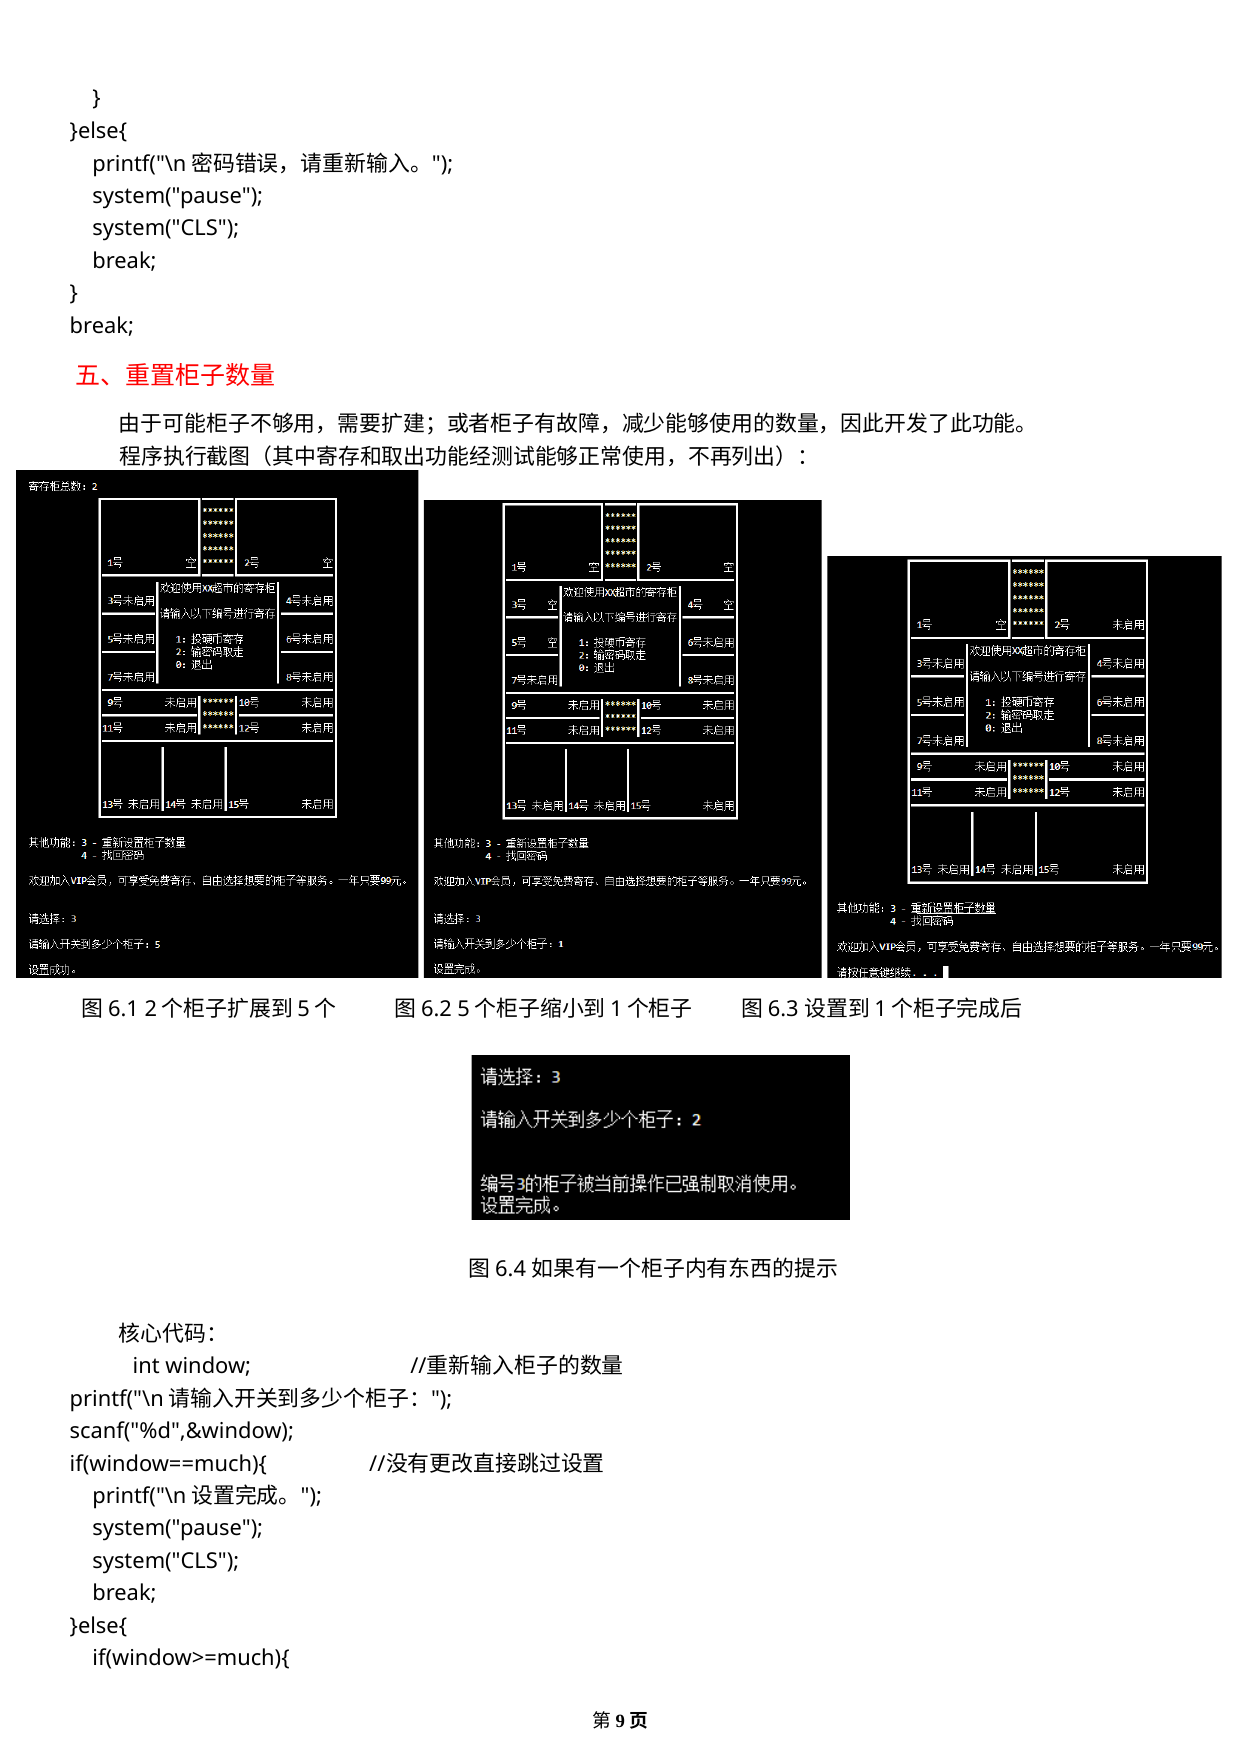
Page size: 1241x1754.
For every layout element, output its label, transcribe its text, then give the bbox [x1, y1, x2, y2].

text scanf("%d",&window); [1, 1413, 1165, 1446]
text 图6.1 2个柜子扩展到5个 图6.2 5个柜子缩小到1个柜子 图6.3 设置到1个柜子完成后 [16, 991, 1240, 1023]
picture [827, 556, 1222, 978]
text 由于可能柜子不够用，需要扩建；或者柜子有故障，减少能够使用的数量，因此开发了此功能。 [75, 406, 1165, 438]
text system("pause"); [1, 178, 1212, 211]
text break; [1, 308, 1212, 341]
text 核心代码： [75, 1316, 1165, 1348]
picture [471, 1055, 850, 1220]
text } [1, 81, 1212, 113]
text if(window==much){ //没有更改直接跳过设置 [1, 1446, 1165, 1478]
text int window; //重新输入柜子的数量 [67, 1348, 1165, 1381]
picture [423, 500, 822, 978]
text break; [1, 243, 1212, 276]
text printf("\n设置完成。"); [1, 1478, 1165, 1511]
text printf("\n密码错误，请重新输入。"); [1, 146, 1212, 178]
text 程序执行截图（其中寄存和取出功能经测试能够正常使用，不再列出）： [119, 438, 1165, 471]
picture [16, 470, 419, 978]
text } [1, 276, 1212, 308]
text printf("\n请输入开关到多少个柜子："); [1, 1381, 1165, 1413]
text 图6.4 如果有一个柜子内有东西的提示 [75, 1251, 1240, 1283]
text break; [1, 1576, 1165, 1608]
text system("CLS"); [1, 211, 1212, 243]
text }else{ [1, 1608, 1165, 1641]
text if(window>=much){ [1, 1641, 1165, 1673]
text }else{ [1, 113, 1212, 146]
text system("pause"); [1, 1511, 1165, 1543]
text 五、重置柜子数量 [75, 341, 1165, 406]
text system("CLS"); [1, 1543, 1165, 1576]
